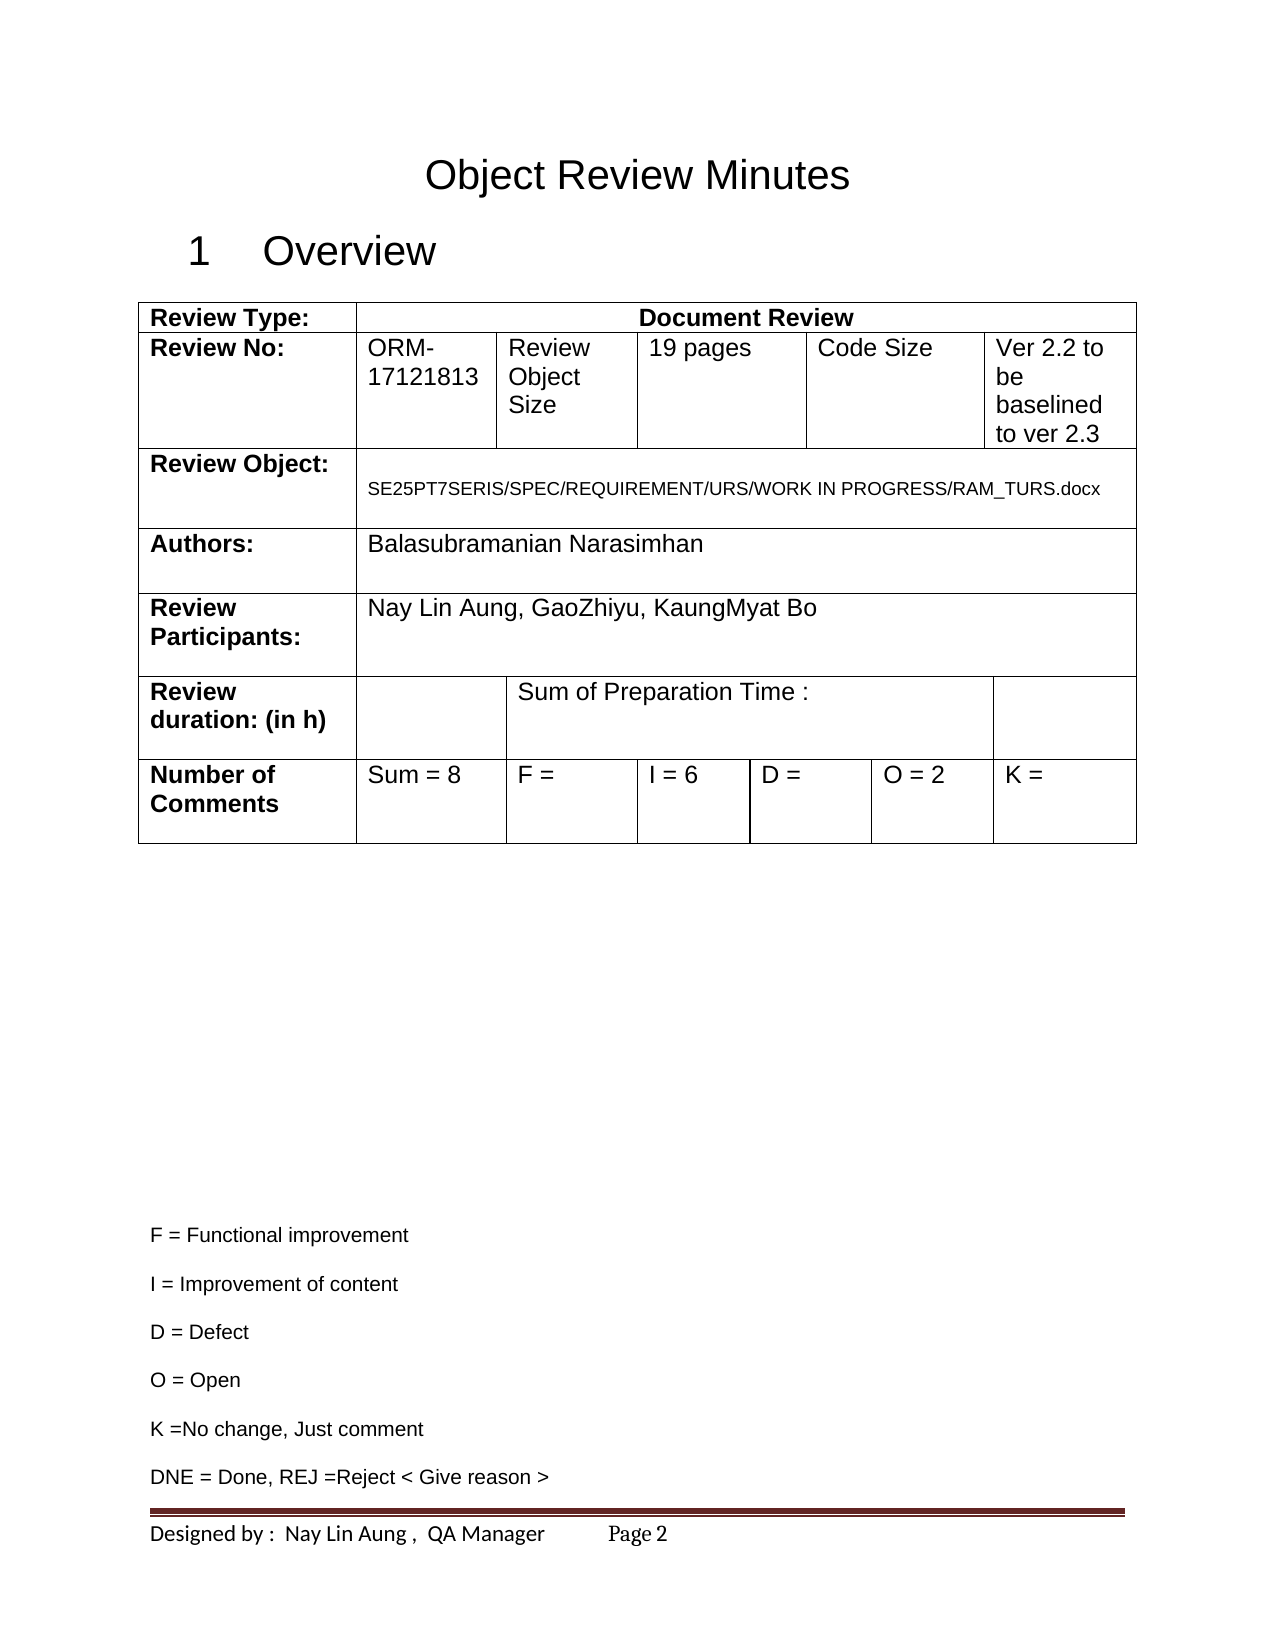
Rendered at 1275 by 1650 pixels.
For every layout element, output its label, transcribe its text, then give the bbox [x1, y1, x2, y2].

list Overview [187, 226, 1125, 274]
table_cell F = [507, 760, 637, 842]
table_cell 19 pages [638, 333, 806, 448]
text O = Open [150, 1368, 1125, 1392]
table_cell Review No: [139, 333, 356, 448]
text DNE = Done, REJ =Reject < Give reason > [150, 1465, 1125, 1489]
table_cell I = 6 [638, 760, 749, 842]
table_cell Sum of Preparation Time : [507, 677, 993, 759]
table_cell O = 2 [872, 760, 993, 842]
table_cell Authors: [139, 529, 356, 592]
table_cell D = [751, 760, 871, 842]
table_cell Review Participants: [139, 594, 356, 676]
table_header Review Type: [139, 303, 356, 332]
text Object Review Minutes [150, 150, 1125, 198]
table_cell Sum = 8 [357, 760, 506, 842]
table_cell Review Object: [139, 449, 356, 528]
table_cell ORM-17121813 [357, 333, 496, 448]
table_cell Review Object Size [497, 333, 637, 448]
table_cell Nay Lin Aung, GaoZhiyu, KaungMyat Bo [357, 594, 1136, 676]
table_cell Code Size [807, 333, 984, 448]
table_cell Number of Comments [139, 760, 356, 842]
table_cell [357, 677, 506, 759]
table_cell K = [994, 760, 1136, 842]
table_cell Balasubramanian Narasimhan [357, 529, 1136, 592]
table_header Document Review [357, 303, 1136, 332]
text K =No change, Just comment [150, 1416, 1125, 1440]
text F = Functional improvement [150, 1223, 1125, 1247]
text D = Defect [150, 1320, 1125, 1344]
table_cell Review duration: (in h) [139, 677, 356, 759]
text I = Improvement of content [150, 1271, 1125, 1295]
table_cell SE25PT7SERIS/SPEC/REQUIREMENT/URS/WORK IN PROGRESS/RAM_TURS.docx [357, 449, 1136, 528]
table_cell Ver 2.2 to be baselined to ver 2.3 [985, 333, 1136, 448]
table_cell [994, 677, 1136, 759]
